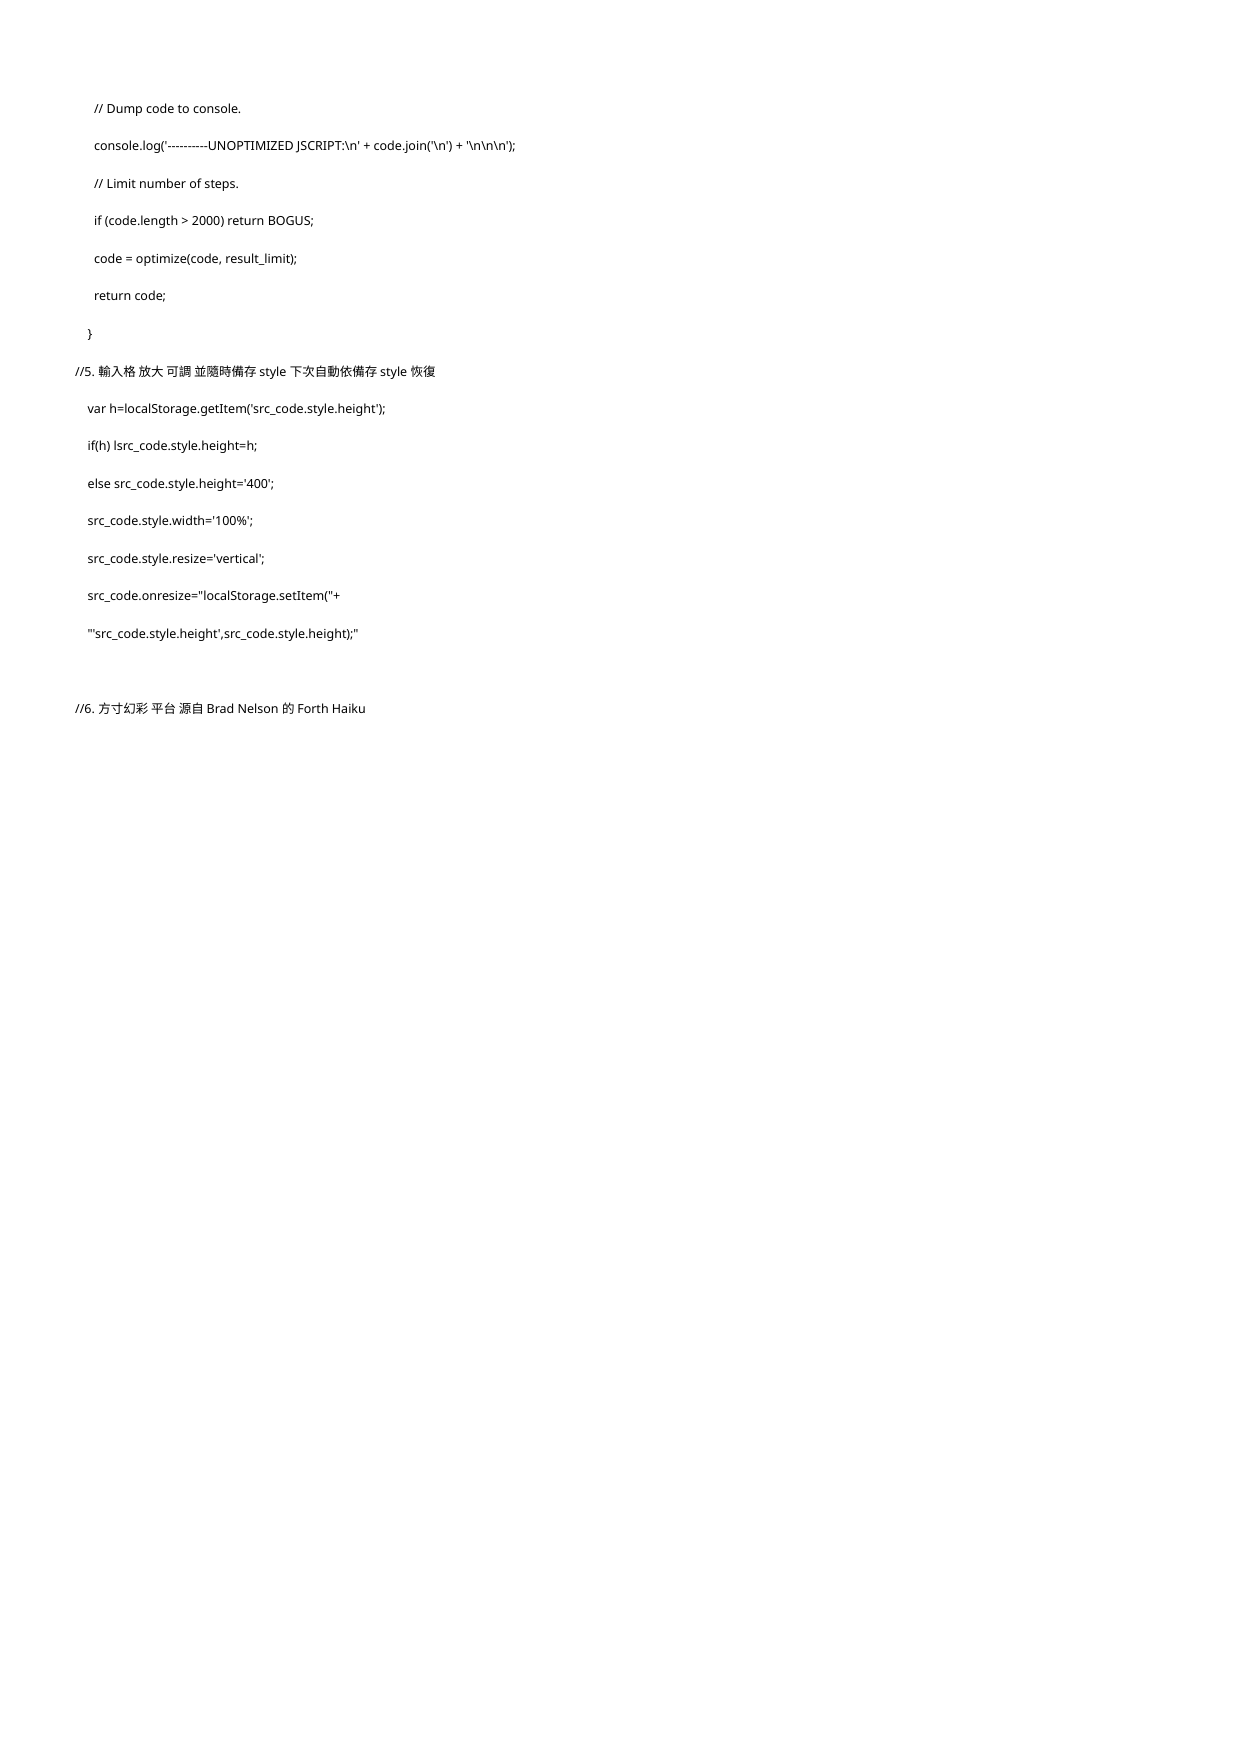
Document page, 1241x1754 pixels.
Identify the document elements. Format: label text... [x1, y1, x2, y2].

text // Dump code to console. [75, 89, 583, 127]
text console.log('----------UNOPTIMIZED JSCRIPT:\n' + code.join('\n') + '\n\n\n'); [75, 127, 583, 164]
text "'src_code.style.height',src_code.style.height);" [81, 614, 583, 652]
text return code; [75, 277, 583, 314]
text //5. 輸入格 放大 可調 並隨時備存 style 下次自動依備存 style 恢復 [75, 352, 583, 389]
text // Limit number of steps. [75, 164, 583, 202]
text src_code.style.resize='vertical'; [75, 539, 583, 577]
text if(h) lsrc_code.style.height=h; [75, 427, 583, 464]
text code = optimize(code, result_limit); [75, 239, 583, 277]
text } [75, 314, 583, 352]
text var h=localStorage.getItem('src_code.style.height'); [75, 389, 583, 427]
text //6. 方寸幻彩 平台 源自 Brad Nelson 的 Forth Haiku [75, 689, 583, 727]
text src_code.onresize="localStorage.setItem("+ [81, 577, 583, 614]
text else src_code.style.height='400'; [75, 464, 583, 502]
text src_code.style.width='100%'; [75, 502, 583, 539]
text if (code.length > 2000) return BOGUS; [75, 202, 583, 239]
